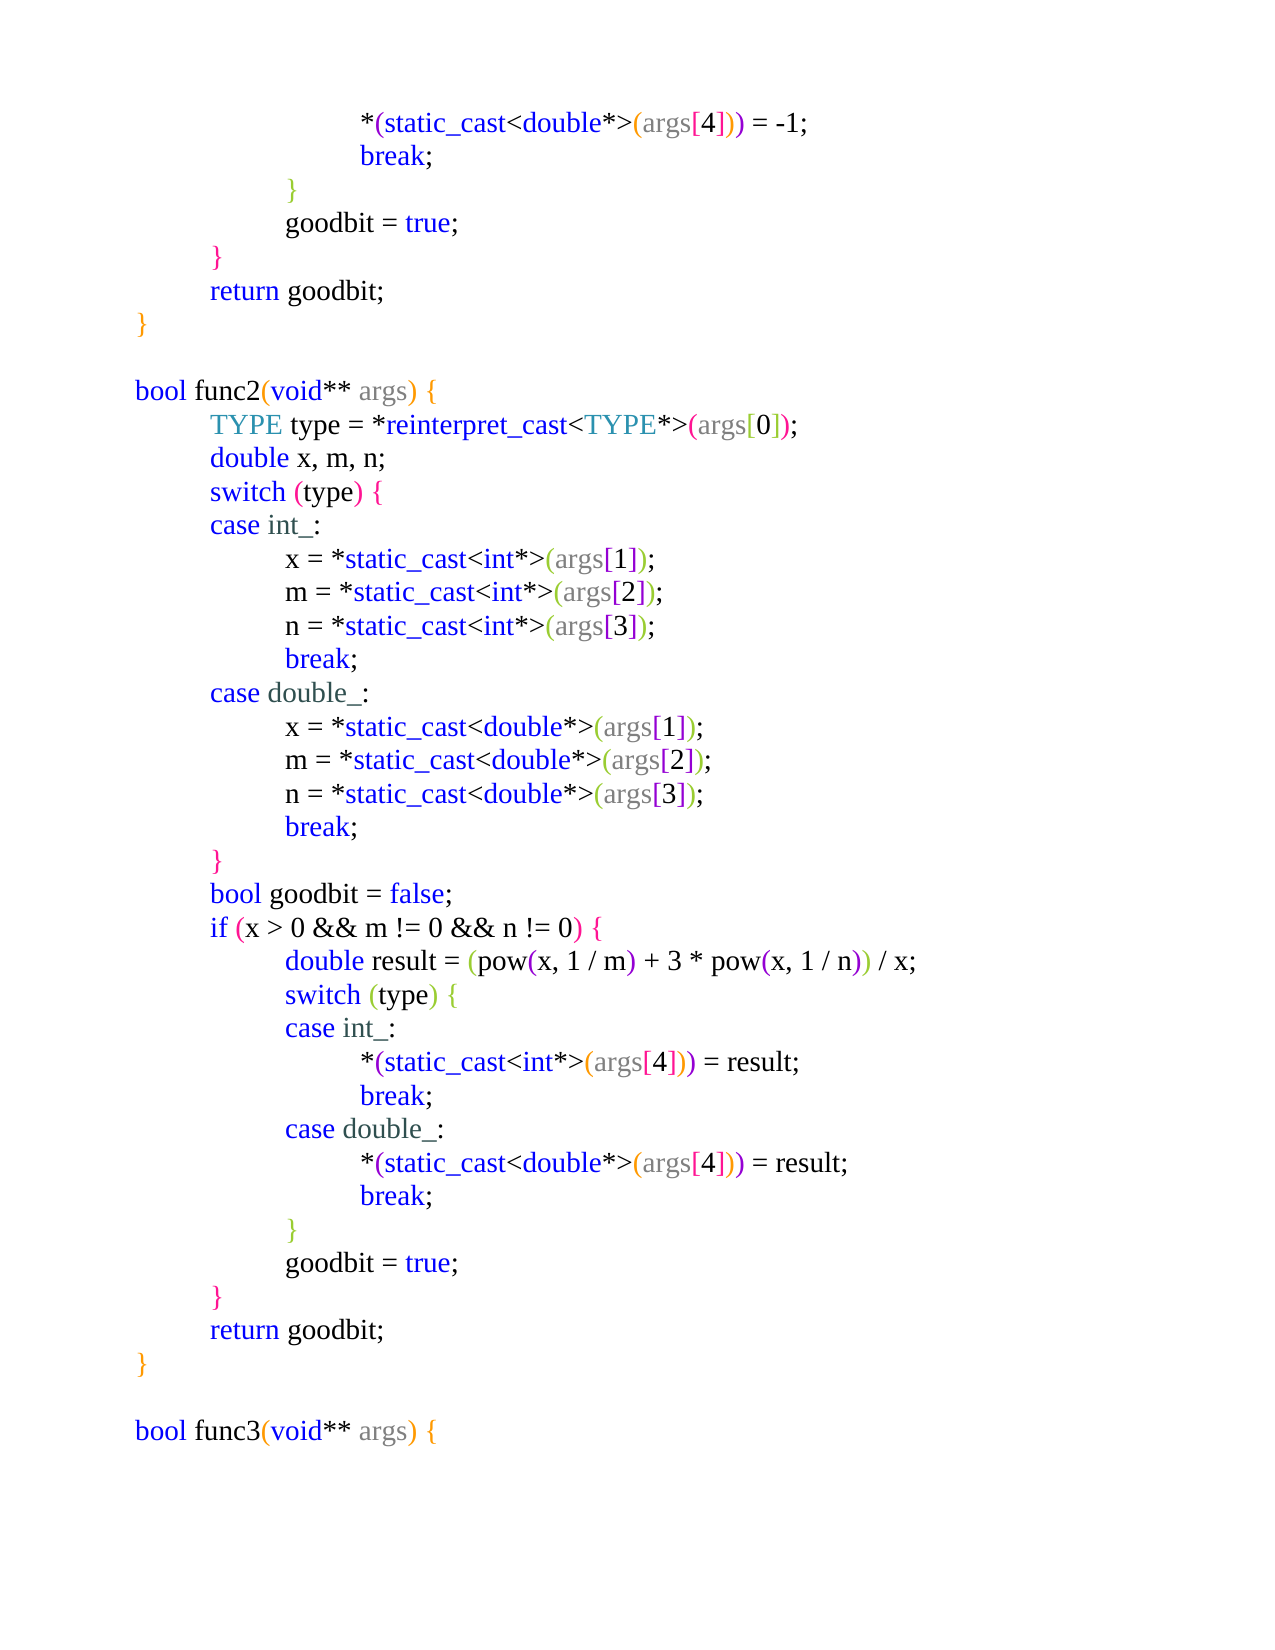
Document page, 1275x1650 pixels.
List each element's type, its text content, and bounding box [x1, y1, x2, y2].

text if (x > 0 && m != 0 && n != 0) { [135, 910, 1140, 943]
text goodbit = true; [135, 206, 1140, 239]
text } [135, 843, 1140, 876]
text bool func2(void** args) { [135, 373, 1140, 407]
text } [135, 239, 1140, 273]
text } [135, 172, 1140, 206]
text TYPE type = *reinterpret_cast<TYPE*>(args[0]); [135, 407, 1140, 440]
text x = *static_cast<int*>(args[1]); [135, 541, 1140, 574]
text } [135, 1346, 1140, 1379]
text *(static_cast<int*>(args[4])) = result; [135, 1044, 1140, 1078]
text n = *static_cast<double*>(args[3]); [135, 776, 1140, 809]
text } [135, 1279, 1140, 1312]
text case double_: [135, 675, 1140, 709]
text double x, m, n; [135, 440, 1140, 474]
text break; [135, 138, 1140, 172]
text switch (type) { [135, 977, 1140, 1011]
text } [135, 1212, 1140, 1245]
text } [135, 306, 1140, 340]
text n = *static_cast<int*>(args[3]); [135, 608, 1140, 642]
text *(static_cast<double*>(args[4])) = result; [135, 1145, 1140, 1178]
text case int_: [135, 1011, 1140, 1044]
text m = *static_cast<double*>(args[2]); [135, 742, 1140, 776]
text return goodbit; [135, 273, 1140, 306]
text return goodbit; [135, 1312, 1140, 1346]
text x = *static_cast<double*>(args[1]); [135, 709, 1140, 742]
text bool func3(void** args) { [135, 1413, 1140, 1447]
text goodbit = true; [135, 1245, 1140, 1279]
text *(static_cast<double*>(args[4])) = -1; [135, 105, 1140, 138]
text break; [135, 1078, 1140, 1111]
text bool goodbit = false; [135, 876, 1140, 910]
text break; [135, 642, 1140, 675]
text break; [135, 1178, 1140, 1212]
text case int_: [135, 507, 1140, 541]
text case double_: [135, 1111, 1140, 1145]
text double result = (pow(x, 1 / m) + 3 * pow(x, 1 / n)) / x; [135, 943, 1140, 977]
text break; [135, 809, 1140, 843]
text switch (type) { [135, 474, 1140, 507]
text m = *static_cast<int*>(args[2]); [135, 574, 1140, 608]
